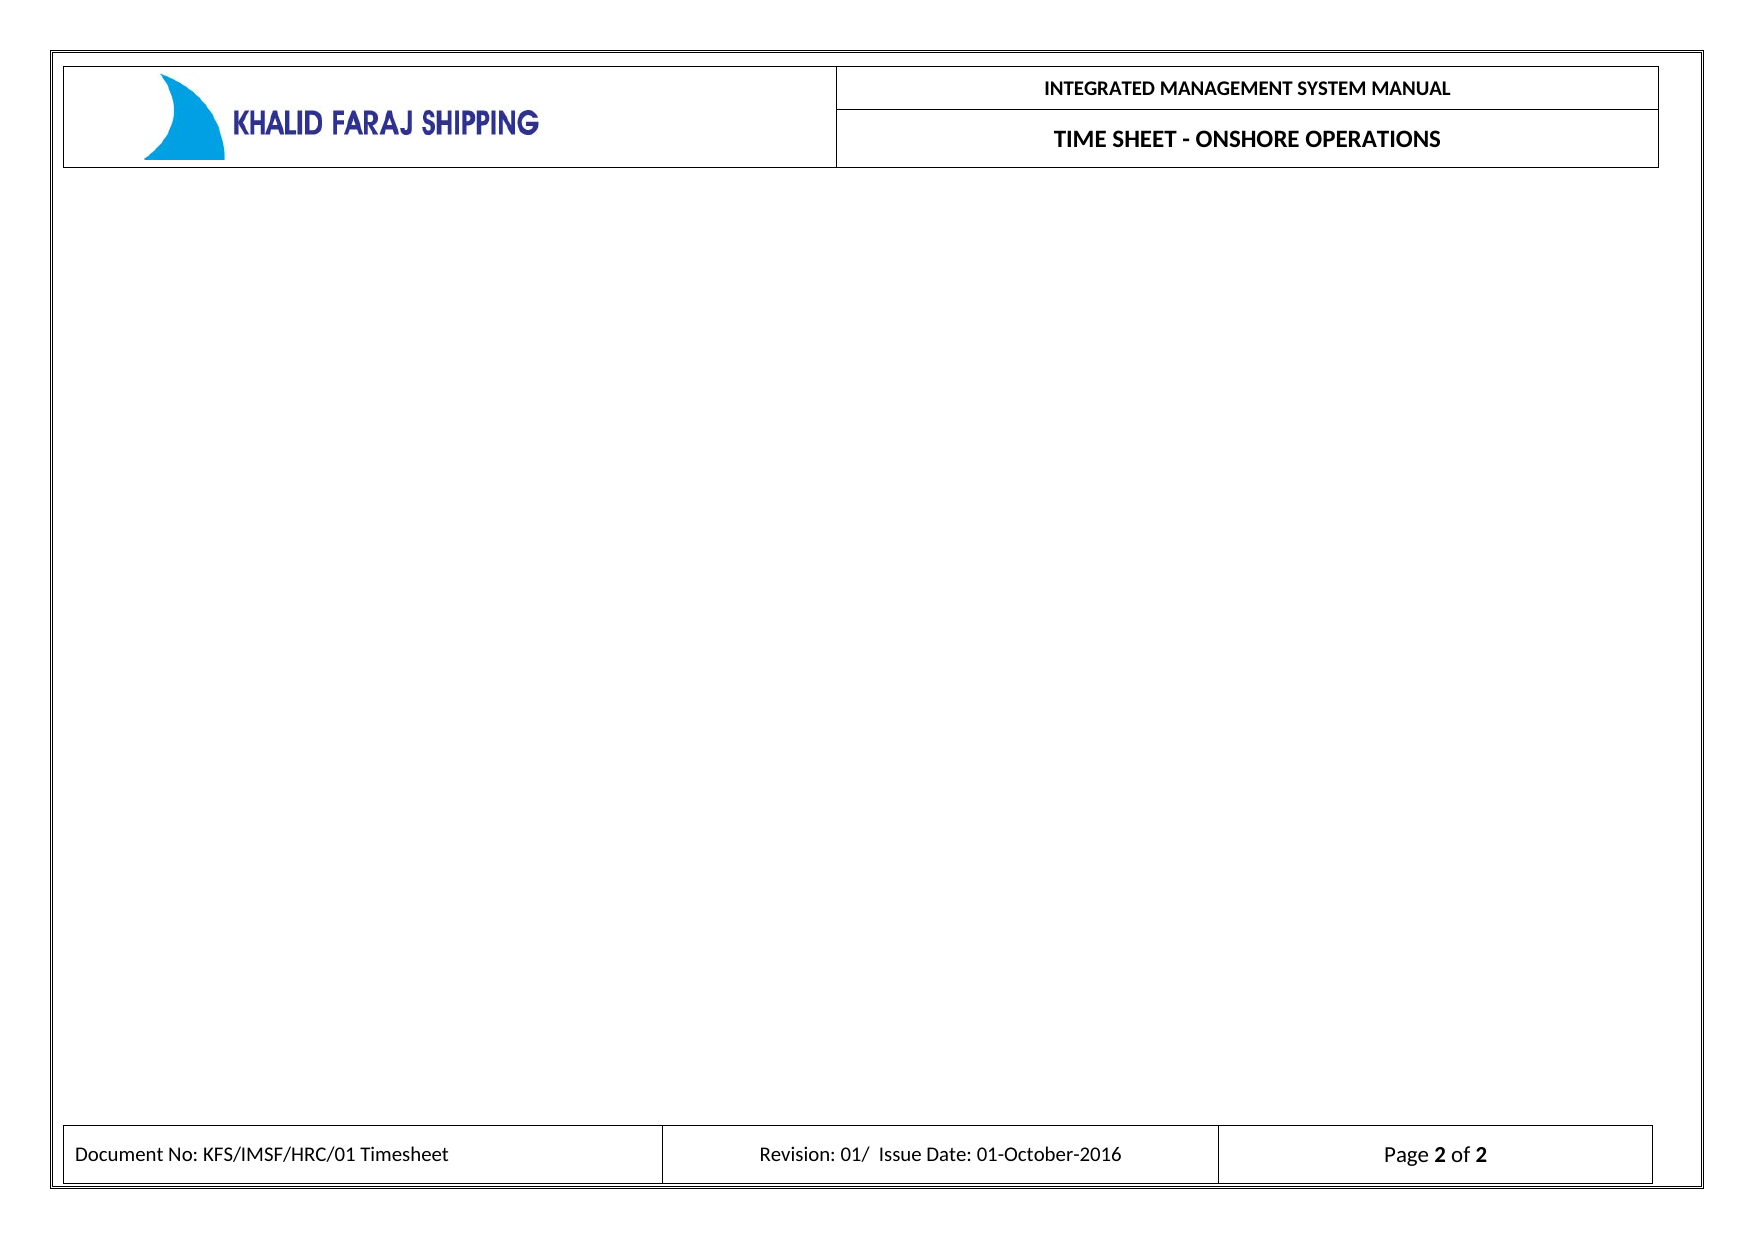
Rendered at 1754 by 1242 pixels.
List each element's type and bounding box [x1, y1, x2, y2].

picture [143, 73, 539, 160]
